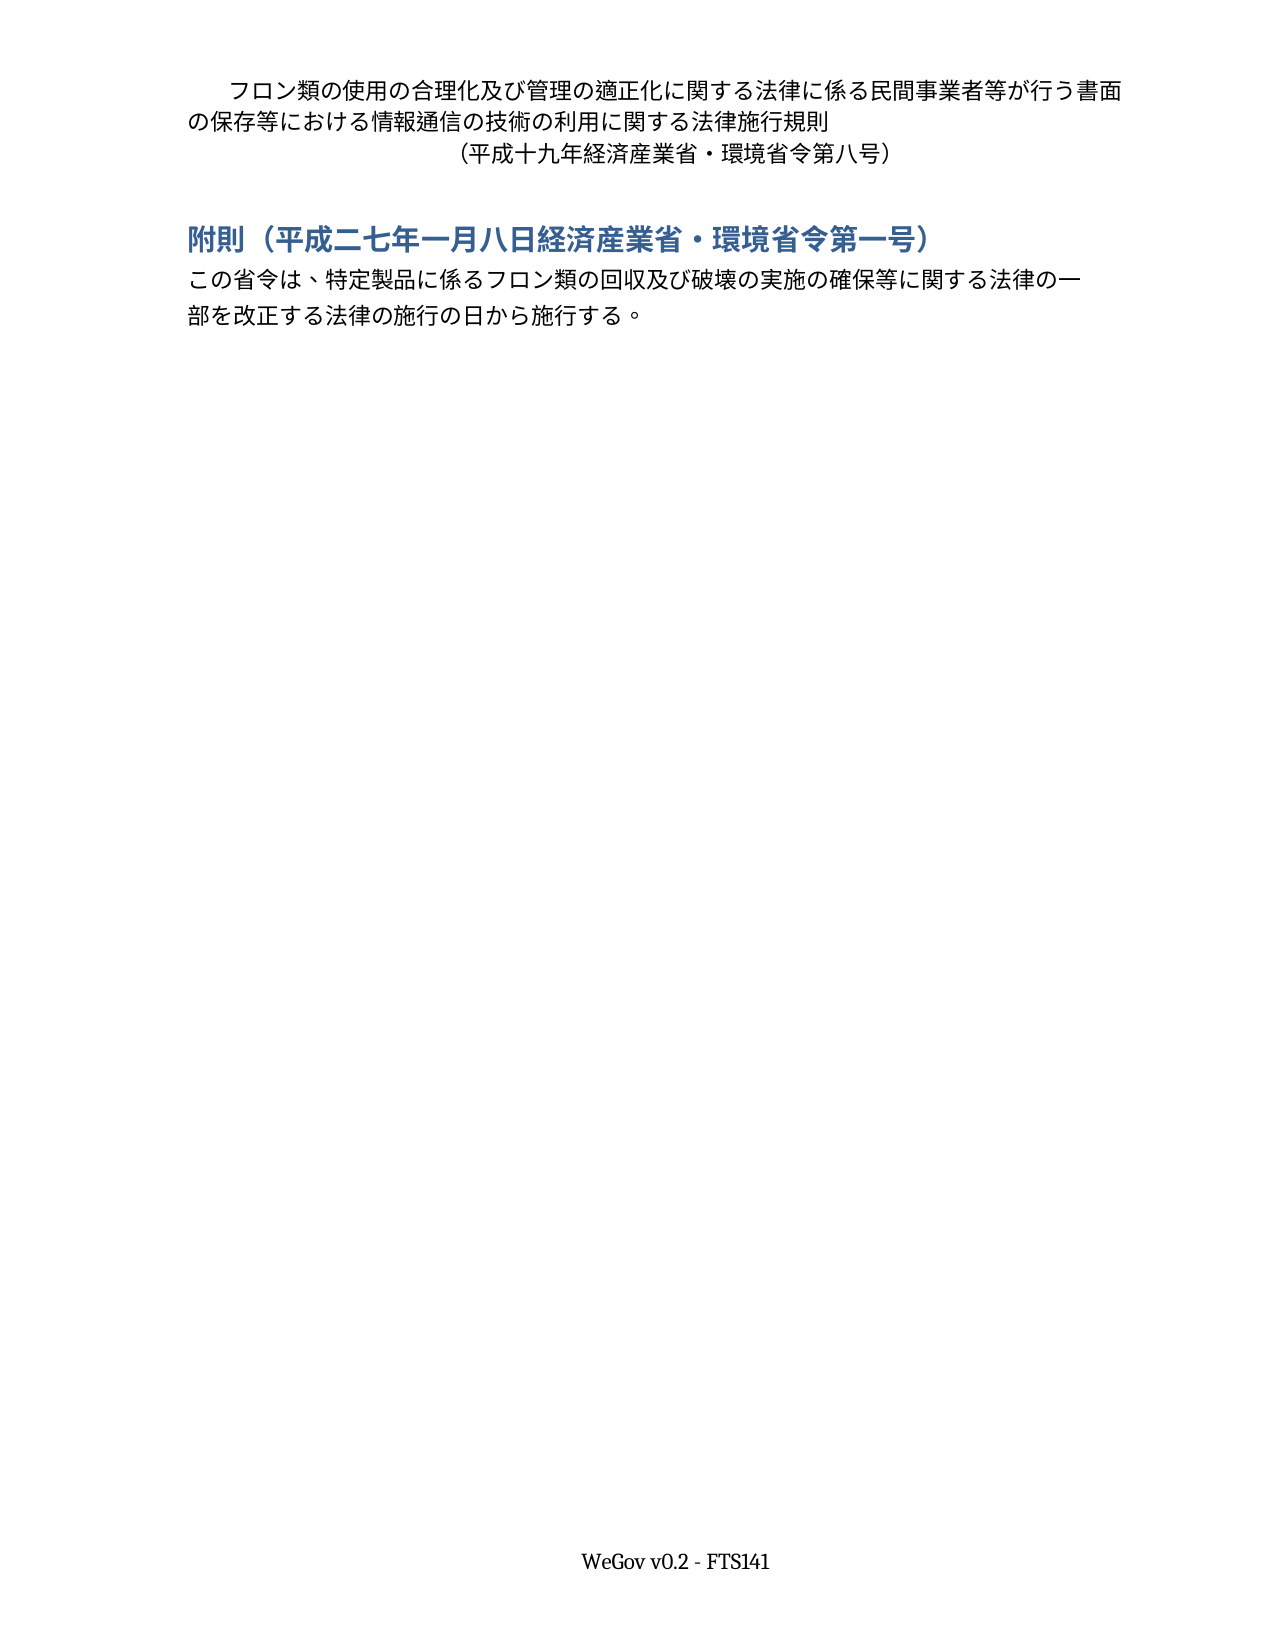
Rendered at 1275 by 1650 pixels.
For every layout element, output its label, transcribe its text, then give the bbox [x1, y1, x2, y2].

text この省令は、特定製品に係るフロン類の回収及び破壊の実施の確保等に関する法律の一部を改正する法律の施行の日から施行する。 [187, 264, 1087, 332]
subtitle 附則（平成二七年一月八日経済産業省・環境省令第一号） [187, 219, 1087, 258]
